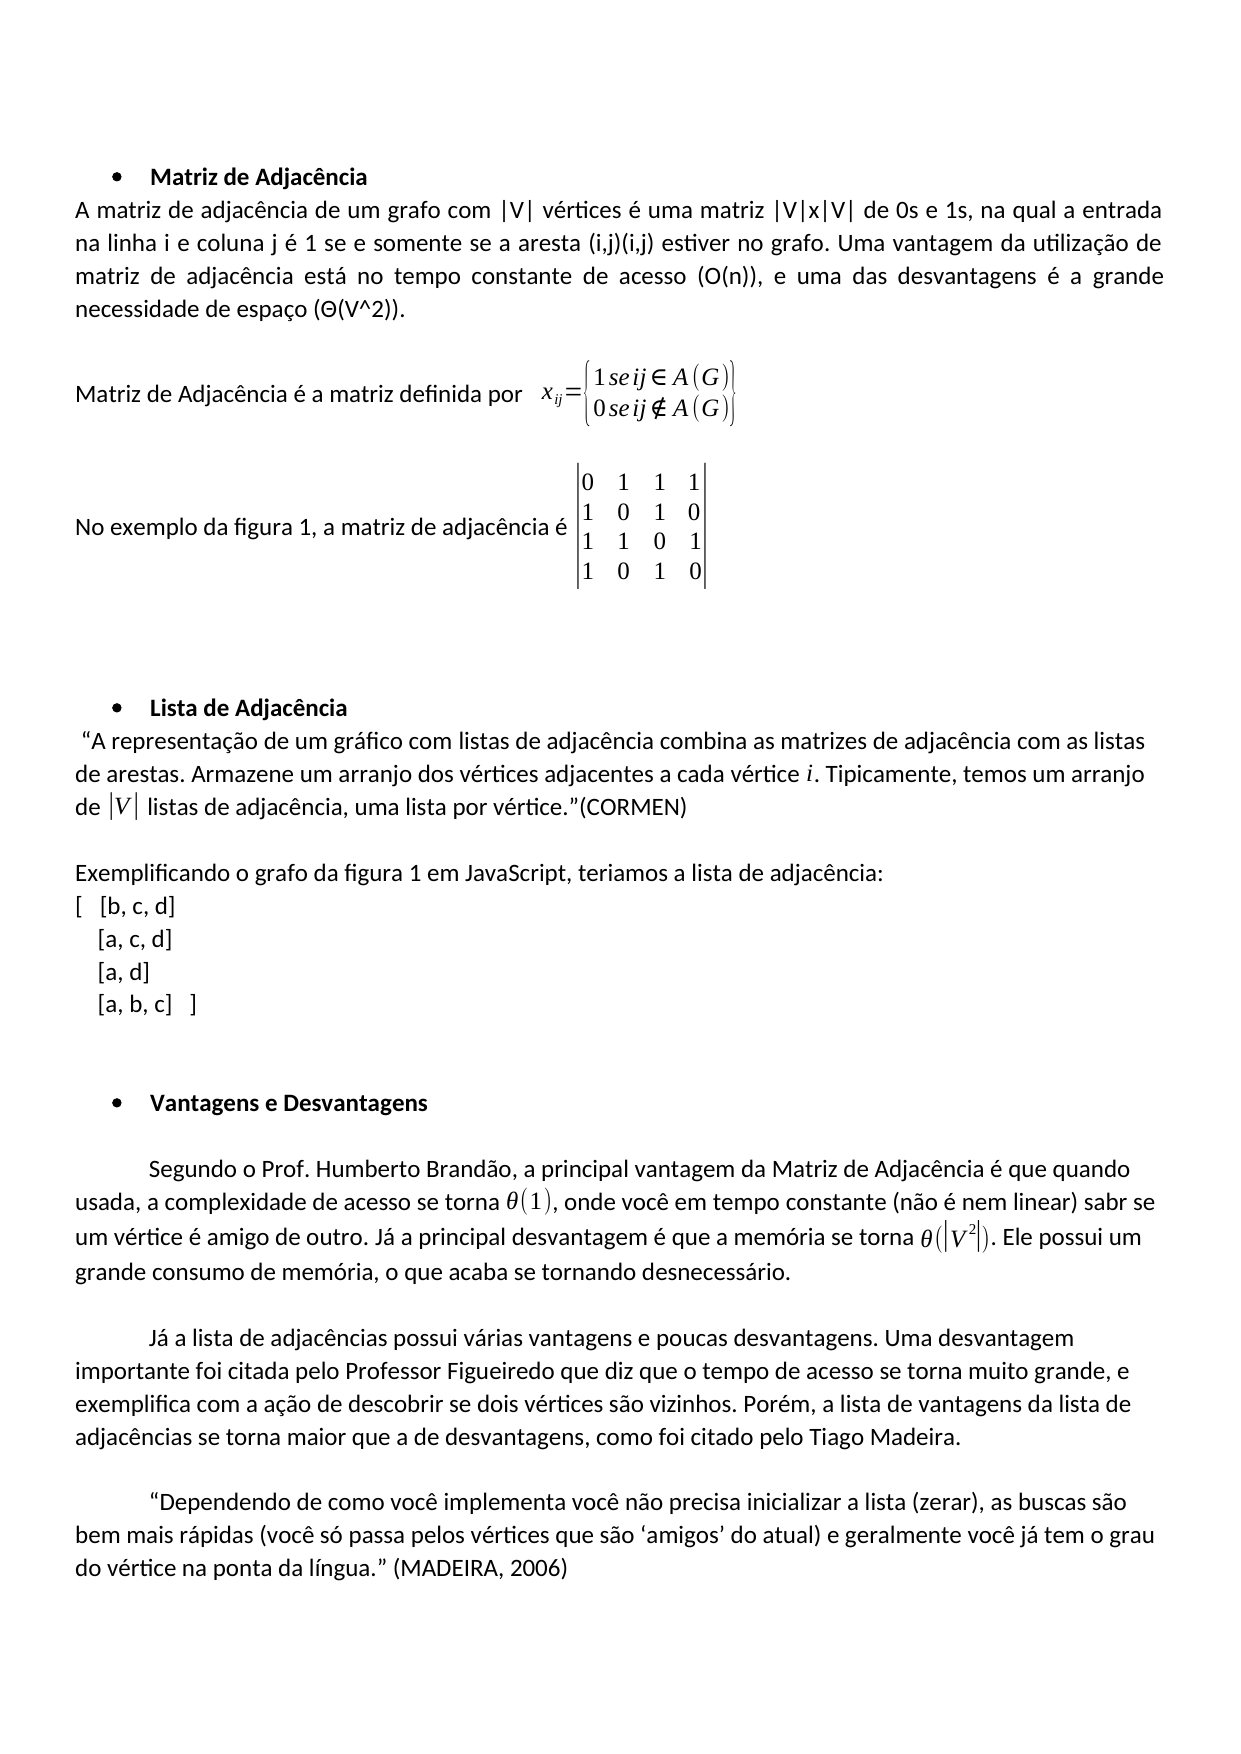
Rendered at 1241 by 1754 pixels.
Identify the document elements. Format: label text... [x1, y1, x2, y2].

text Exemplificando o grafo da figura 1 em JavaScript, teriamos a lista de adjacência: [75, 857, 1165, 887]
list Vantagens e Desvantagens [112, 1087, 1165, 1118]
text [a, c, d] [75, 923, 1165, 953]
text Matriz de Adjacência é a matriz definida por [75, 359, 1165, 427]
text [a, b, c] ] [75, 989, 1165, 1019]
text No exemplo da figura 1, a matriz de adjacência é [75, 462, 1165, 591]
text Segundo o Prof. Humberto Brandão, a principal vantagem da Matriz de Adjacência é que quando usada, a complexidade de acesso se torna , onde você em tempo constante (não é nem linear) sabr se um vértice é amigo de outro. Já a principal desvantagem é que a memória se torna . Ele possui um grande consumo de memória, o que acaba se tornando desnecessário. [75, 1153, 1165, 1287]
text “A representação de um gráfico com listas de adjacência combina as matrizes de adjacência com as listas de arestas. Armazene um arranjo dos vértices adjacentes a cada vértice . Tipicamente, temos um arranjo de listas de adjacência, uma lista por vértice.”(CORMEN) [75, 725, 1165, 822]
list Matriz de Adjacência [112, 161, 1165, 192]
text Já a lista de adjacências possui várias vantagens e poucas desvantagens. Uma desvantagem importante foi citada pelo Professor Figueiredo que diz que o tempo de acesso se torna muito grande, e exemplifica com a ação de descobrir se dois vértices são vizinhos. Porém, a lista de vantagens da lista de adjacências se torna maior que a de desvantagens, como foi citado pelo Tiago Madeira. [75, 1322, 1165, 1451]
text A matriz de adjacência de um grafo com |V| vértices é uma matriz |V|x|V| de 0s e 1s, na qual a entrada na linha i e coluna j é 1 se e somente se a aresta (i,j)(i,j) estiver no grafo. Uma vantagem da utilização de matriz de adjacência está no tempo constante de acesso (O(n)), e uma das desvantagens é a grande necessidade de espaço (Θ(V^2)). [75, 194, 1165, 323]
text “Dependendo de como você implementa você não precisa inicializar a lista (zerar), as buscas são bem mais rápidas (você só passa pelos vértices que são ‘amigos’ do atual) e geralmente você já tem o grau do vértice na ponta da língua.” (MADEIRA, 2006) [75, 1486, 1165, 1583]
text [a, d] [75, 956, 1165, 986]
text [ [b, c, d] [75, 890, 1165, 920]
list Lista de Adjacência [112, 692, 1165, 723]
